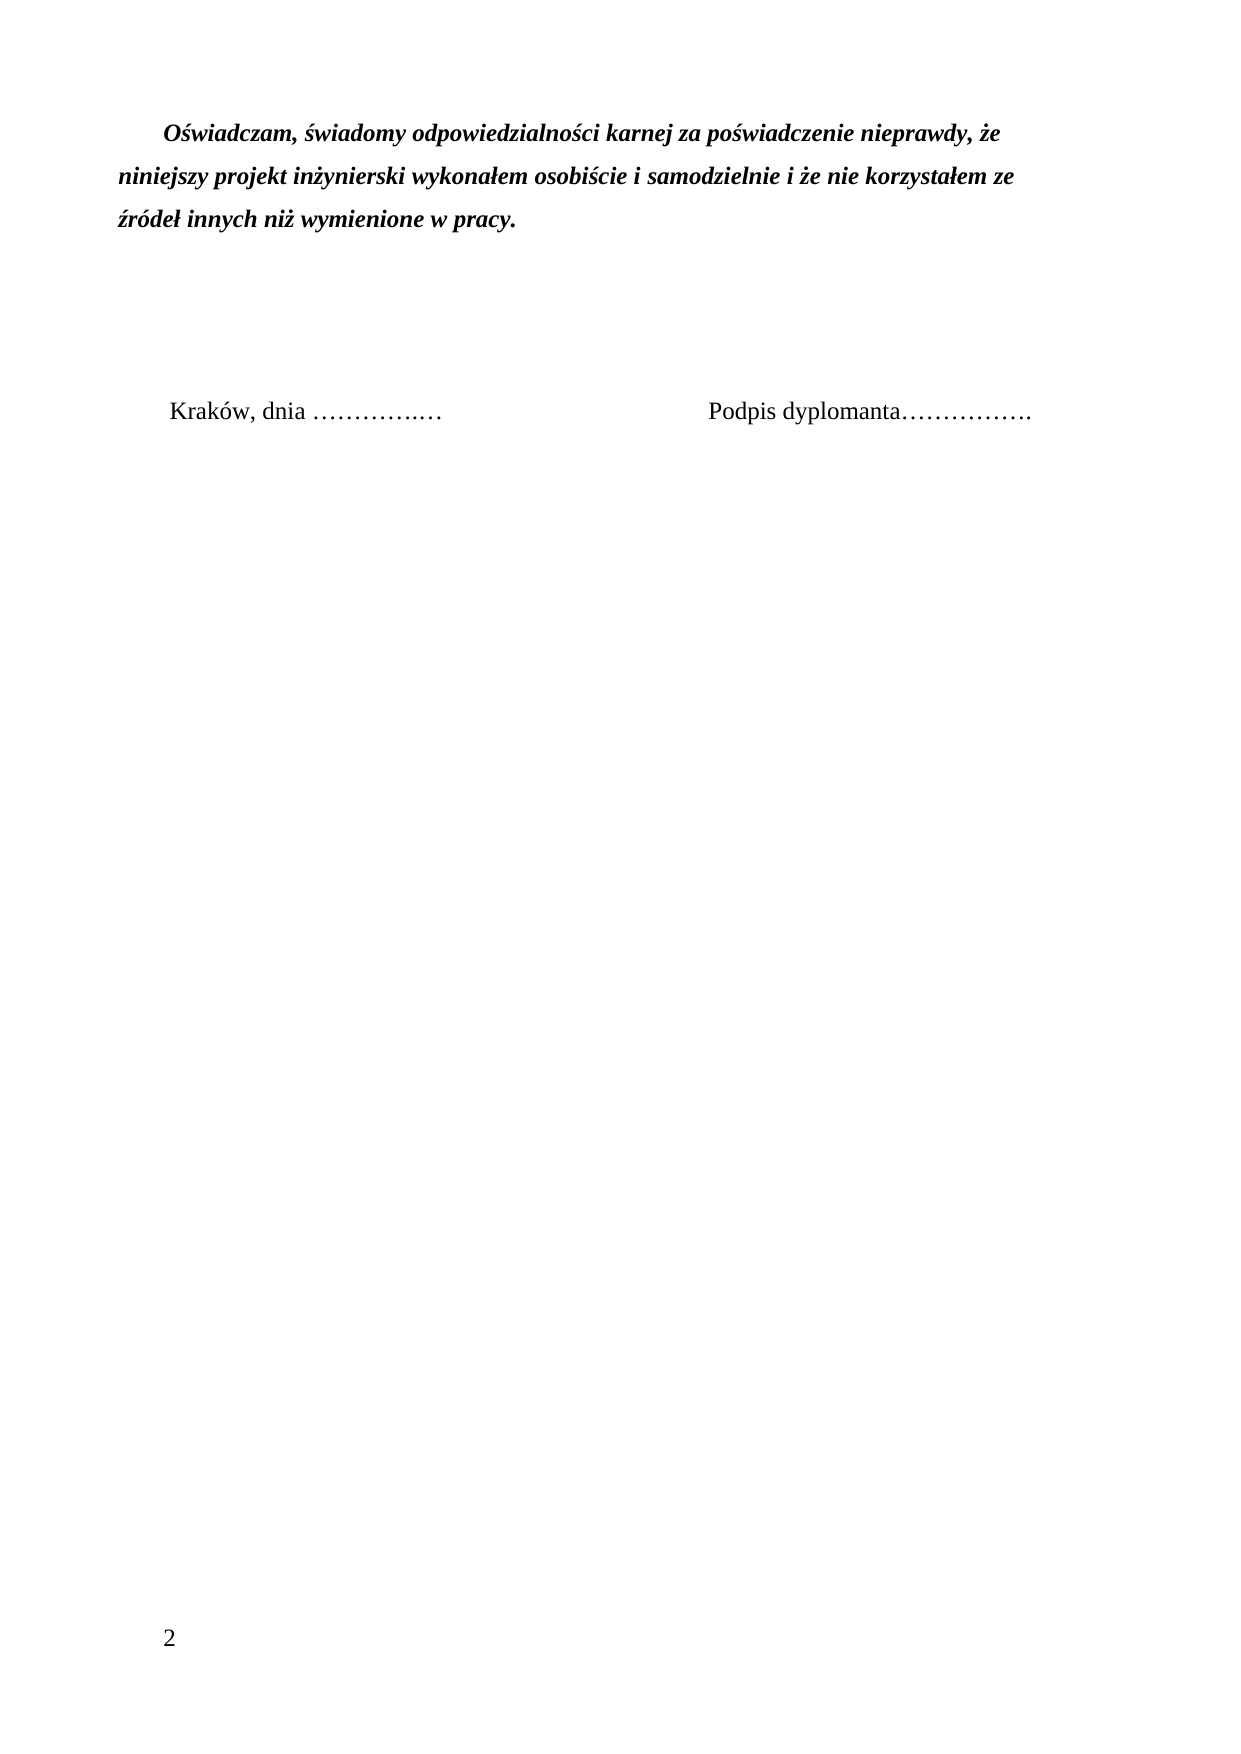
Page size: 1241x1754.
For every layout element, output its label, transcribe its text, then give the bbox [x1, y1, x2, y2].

text Kraków, dnia ………….… Podpis dyplomanta……………. [118, 396, 1063, 425]
text Oświadczam, świadomy odpowiedzialności karnej za poświadczenie nieprawdy, że niniejszy projekt inżynierski wykonałem osobiście i samodzielnie i że nie korzystałem ze źródeł innych niż wymienione w pracy. [118, 118, 1063, 233]
